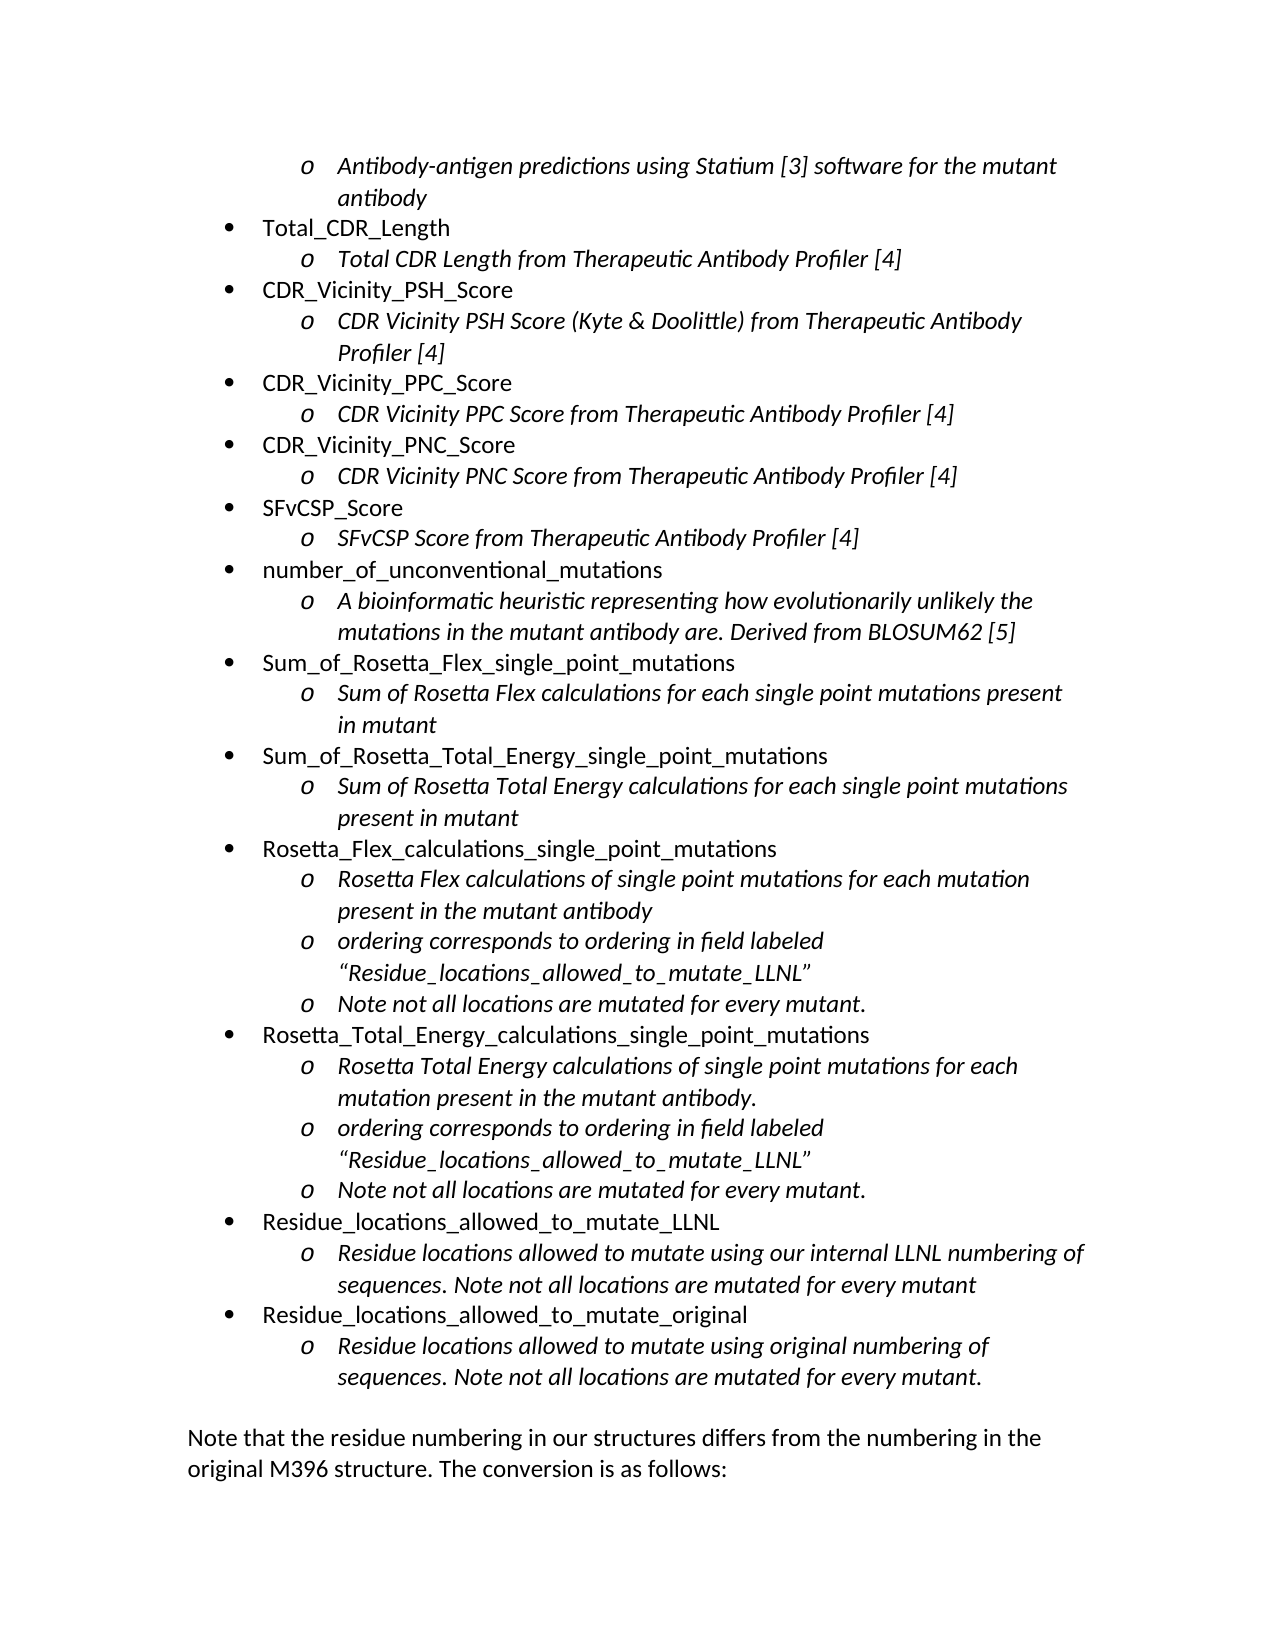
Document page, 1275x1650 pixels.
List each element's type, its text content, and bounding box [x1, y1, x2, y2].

list Residue locations allowed to mutate using original numbering of sequences. Note not all locations are mutated for every mutant. [300, 1330, 1087, 1392]
list CDR Vicinity PSH Score (Kyte & Doolittle) from Therapeutic Antibody Profiler [4] [300, 305, 1087, 367]
list Total CDR Length from Therapeutic Antibody Profiler [4] [300, 243, 1087, 274]
list CDR_Vicinity_PPC_Score [225, 367, 1087, 398]
list ordering corresponds to ordering in field labeled “Residue_locations_allowed_to_mutate_LLNL” [300, 926, 1087, 988]
list ordering corresponds to ordering in field labeled “Residue_locations_allowed_to_mutate_LLNL” [300, 1112, 1087, 1175]
list Sum of Rosetta Total Energy calculations for each single point mutations present in mutant [300, 770, 1087, 833]
list Antibody-antigen predictions using Statium [3] software for the mutant antibody [300, 150, 1087, 212]
list A bioinformatic heuristic representing how evolutionarily unlikely the mutations in the mutant antibody are. Derived from BLOSUM62 [5] [300, 585, 1087, 647]
list Residue locations allowed to mutate using our internal LLNL numbering of sequences. Note not all locations are mutated for every mutant [300, 1237, 1087, 1299]
list Rosetta Flex calculations of single point mutations for each mutation present in the mutant antibody [300, 863, 1087, 926]
list SFvCSP Score from Therapeutic Antibody Profiler [4] [300, 522, 1087, 554]
list Rosetta_Flex_calculations_single_point_mutations [225, 833, 1087, 863]
list Rosetta Total Energy calculations of single point mutations for each mutation present in the mutant antibody. [300, 1050, 1087, 1112]
list CDR_Vicinity_PNC_Score [225, 430, 1087, 460]
list Sum_of_Rosetta_Flex_single_point_mutations [225, 647, 1087, 678]
list Residue_locations_allowed_to_mutate_original [225, 1299, 1087, 1330]
list Note not all locations are mutated for every mutant. [300, 1175, 1087, 1206]
list number_of_unconventional_mutations [225, 554, 1087, 585]
text Note that the residue numbering in our structures differs from the numbering in the original M396 structure. The conversion is as follows: [187, 1423, 1087, 1484]
list SFvCSP_Score [225, 492, 1087, 522]
list Rosetta_Total_Energy_calculations_single_point_mutations [225, 1019, 1087, 1050]
list Total_CDR_Length [225, 212, 1087, 243]
list Note not all locations are mutated for every mutant. [300, 988, 1087, 1019]
list CDR Vicinity PNC Score from Therapeutic Antibody Profiler [4] [300, 460, 1087, 492]
list CDR Vicinity PPC Score from Therapeutic Antibody Profiler [4] [300, 398, 1087, 430]
list CDR_Vicinity_PSH_Score [225, 274, 1087, 305]
list Sum_of_Rosetta_Total_Energy_single_point_mutations [225, 740, 1087, 770]
list Residue_locations_allowed_to_mutate_LLNL [225, 1206, 1087, 1237]
list Sum of Rosetta Flex calculations for each single point mutations present in mutant [300, 678, 1087, 740]
